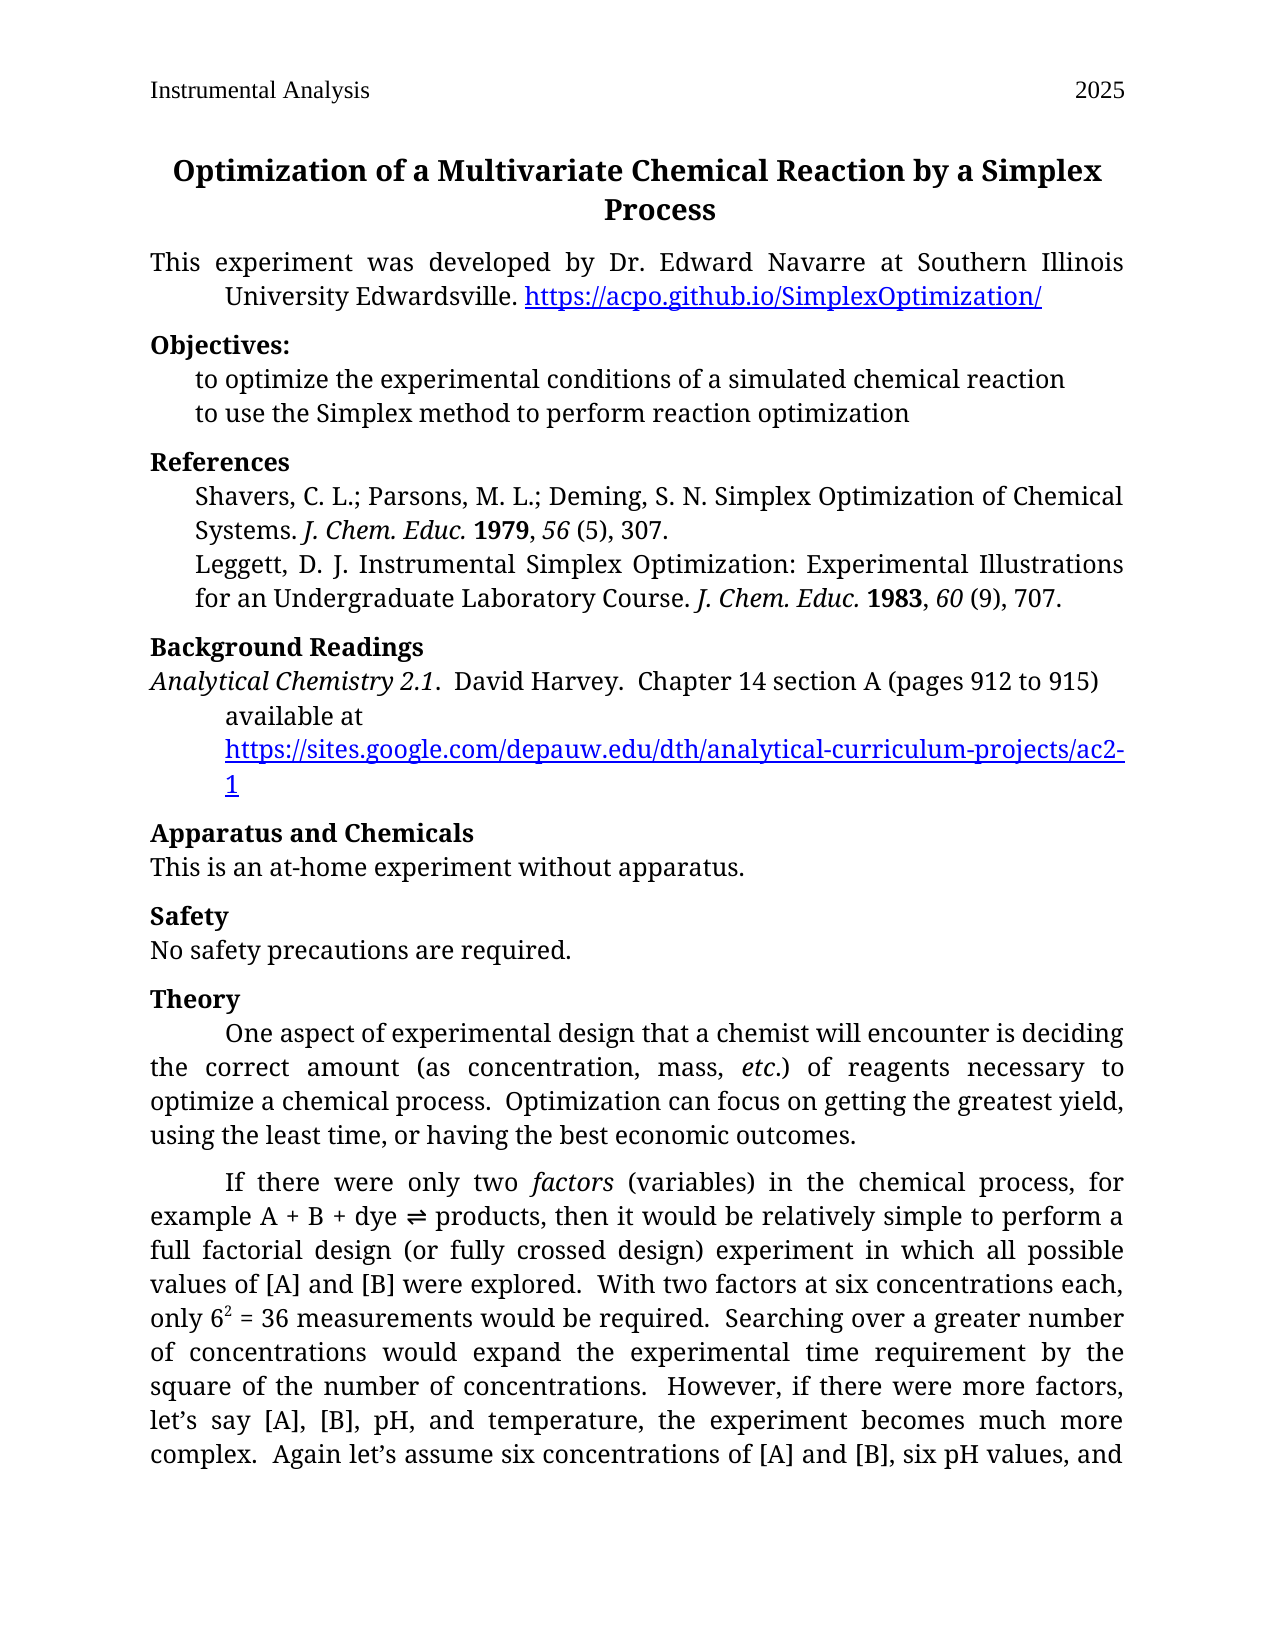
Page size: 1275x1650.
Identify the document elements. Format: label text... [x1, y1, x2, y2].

text to optimize the experimental conditions of a simulated chemical reaction [150, 362, 1125, 396]
text One aspect of experimental design that a chemist will encounter is deciding the correct amount (as concentration, mass, etc.) of reagents necessary to optimize a chemical process. Optimization can focus on getting the greatest yield, using the least time, or having the best economic outcomes. [150, 1016, 1125, 1152]
text to use the Simplex method to perform reaction optimization [150, 396, 1125, 430]
text Leggett, D. J. Instrumental Simplex Optimization: Experimental Illustrations for an Undergraduate Laboratory Course. J. Chem. Educ. 1983, 60 (9), 707. [150, 547, 1125, 615]
subtitle References [150, 445, 1125, 479]
subtitle Optimization of a Multivariate Chemical Reaction by a Simplex Process [150, 150, 1125, 229]
text Analytical Chemistry 2.1. David Harvey. Chapter 14 section A (pages 912 to 915) available at https://sites.google.com/depauw.edu/dth/analytical-curriculum-projects/ac2-1 [150, 664, 1125, 800]
subtitle Background Readings [150, 630, 1125, 664]
subtitle Theory [150, 982, 1125, 1016]
subtitle Safety [150, 898, 1125, 932]
text Shavers, C. L.; Parsons, M. L.; Deming, S. N. Simplex Optimization of Chemical Systems. J. Chem. Educ. 1979, 56 (5), 307. [150, 479, 1125, 547]
subtitle Objectives: [150, 327, 1125, 362]
text This experiment was developed by Dr. Edward Navarre at Southern Illinois University Edwardsville. https://acpo.github.io/SimplexOptimization/ [150, 244, 1125, 312]
text No safety precautions are required. [150, 932, 1125, 967]
subtitle Apparatus and Chemicals [150, 815, 1125, 849]
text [150, 1164, 1125, 1471]
text This is an at-home experiment without apparatus. [150, 849, 1125, 883]
